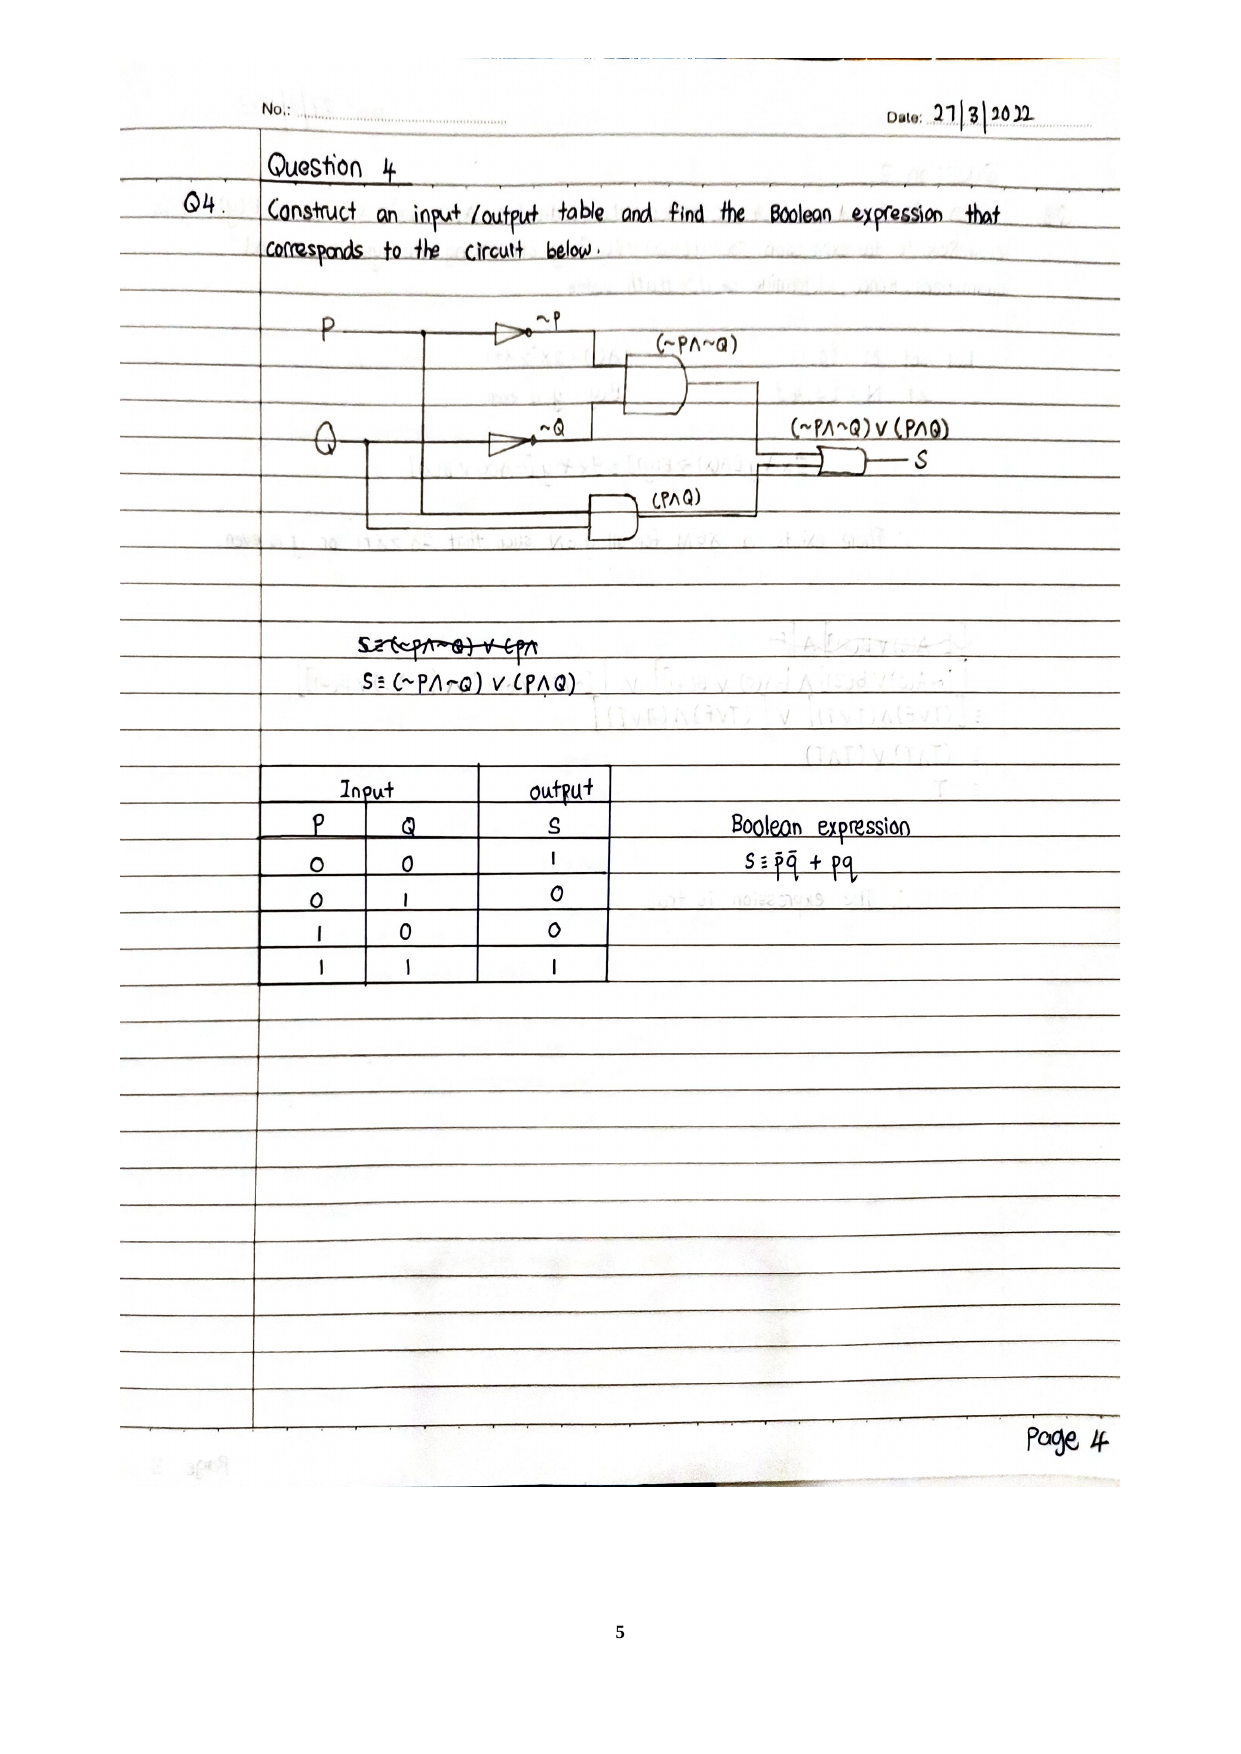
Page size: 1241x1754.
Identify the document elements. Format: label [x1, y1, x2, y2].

picture [120, 58, 1121, 1487]
